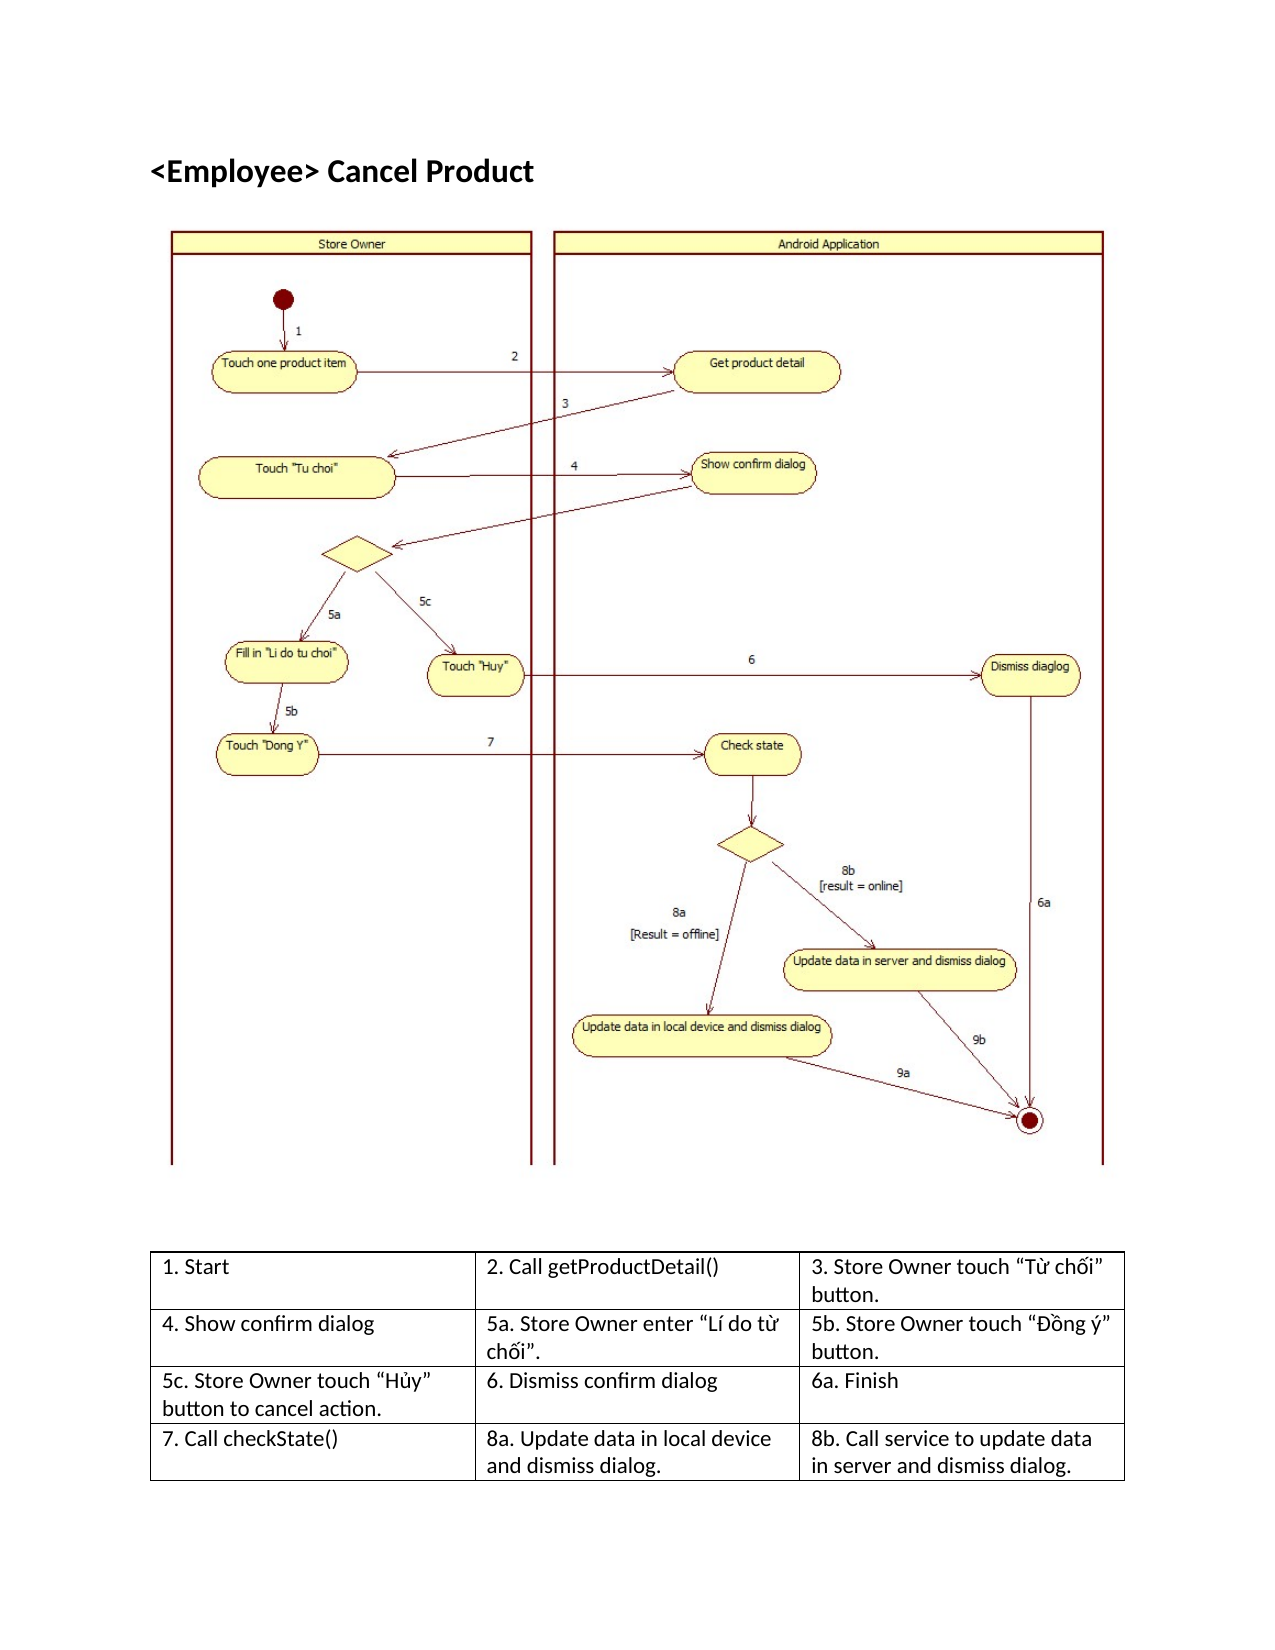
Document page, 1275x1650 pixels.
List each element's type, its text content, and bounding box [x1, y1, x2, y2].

table_cell 8b. Call service to update data in server and dismiss dialog. [800, 1424, 1124, 1480]
table_header 2. Call getProductDetail() [476, 1253, 799, 1308]
table_cell 5c. Store Owner touch “Hủy” button to cancel action. [151, 1367, 475, 1423]
picture [150, 210, 1125, 1186]
table_cell 4. Show confirm dialog [151, 1310, 475, 1366]
text <Employee> Cancel Product [150, 150, 1125, 191]
table_cell 5a. Store Owner enter “Lí do từ chối”. [476, 1310, 799, 1366]
table_cell 6. Dismiss confirm dialog [476, 1367, 799, 1423]
table_cell 6a. Finish [800, 1367, 1124, 1423]
table_cell 8a. Update data in local device and dismiss dialog. [476, 1424, 799, 1480]
table_header 1. Start [151, 1253, 475, 1308]
table_cell 5b. Store Owner touch “Đồng ý” button. [800, 1310, 1124, 1366]
table_header 3. Store Owner touch “Từ chối” button. [800, 1253, 1124, 1308]
table_cell 7. Call checkState() [151, 1424, 475, 1480]
